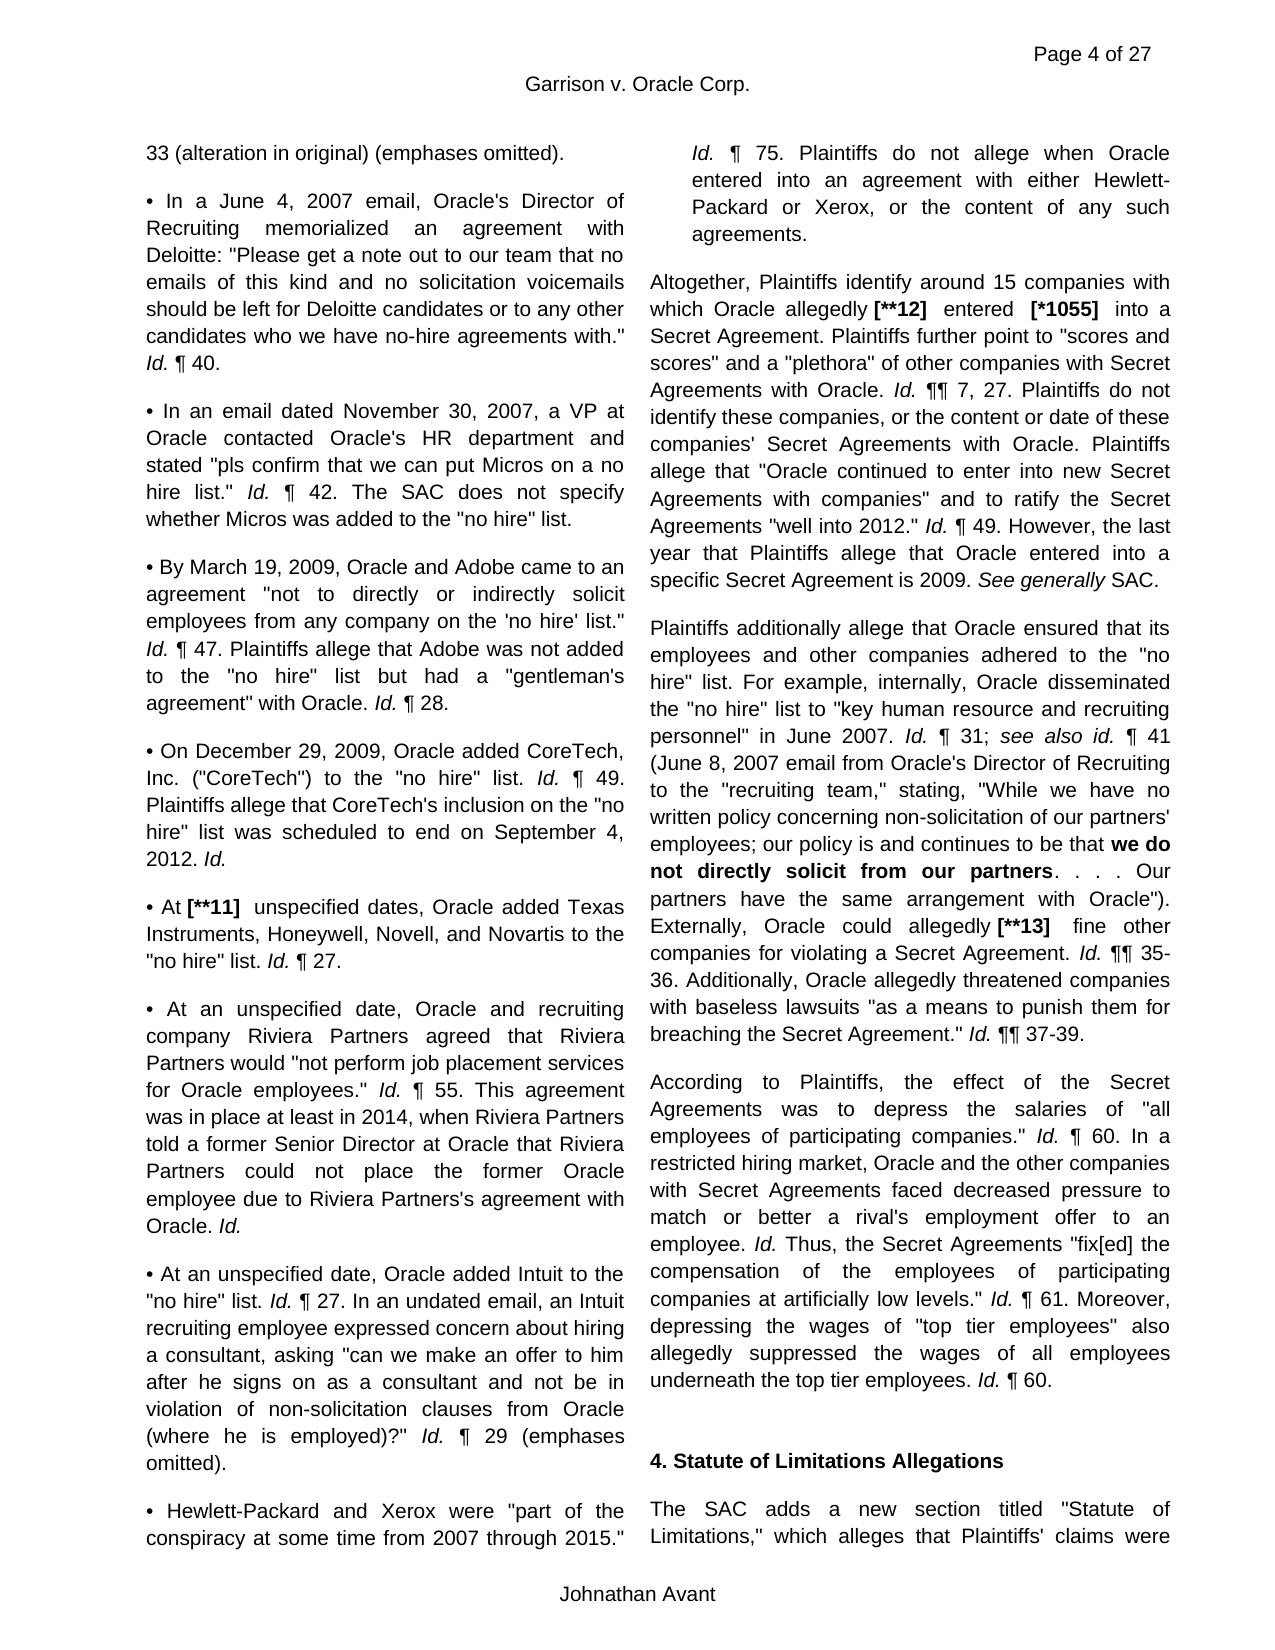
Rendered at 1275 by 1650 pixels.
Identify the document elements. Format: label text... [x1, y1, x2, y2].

text • By March 19, 2009, Oracle and Adobe came to an agreement "not to directly or indirectly solicit employees from any company on the 'no hire' list." Id. ¶ 47. Plaintiffs allege that Adobe was not added to the "no hire" list but had a "gentleman's agreement" with Oracle. Id. ¶ 28. [146, 552, 625, 714]
text • In an email dated November 30, 2007, a VP at Oracle contacted Oracle's HR department and stated "pls confirm that we can put Micros on a no hire list." Id. ¶ 42. The SAC does not specify whether Micros was added to the "no hire" list. [146, 396, 625, 531]
text 4. Statute of Limitations Allegations [650, 1417, 1171, 1472]
text Plaintiffs additionally allege that Oracle ensured that its employees and other companies adhered to the "no hire" list. For example, internally, Oracle disseminated the "no hire" list to "key human resource and recruiting personnel" in June 2007. Id. ¶ 31; see also id. ¶ 41 (June 8, 2007 email from Oracle's Director of Recruiting to the "recruiting team," stating, "While we have no written policy concerning non-solicitation of our partners' employees; our policy is and continues to be that we do not directly solicit from our partners. . . . Our partners have the same arrangement with Oracle"). Externally, Oracle could allegedly [**13] fine other companies for violating a Secret Agreement. Id. ¶¶ 35-36. Additionally, Oracle allegedly threatened companies with baseless lawsuits "as a means to punish them for breaching the Secret Agreement." Id. ¶¶ 37-39. [650, 612, 1171, 1046]
text • On December 29, 2009, Oracle added CoreTech, Inc. ("CoreTech") to the "no hire" list. Id. ¶ 49. Plaintiffs allege that CoreTech's inclusion on the "no hire" list was scheduled to end on September 4, 2012. Id. [146, 735, 625, 871]
text • Hewlett-Packard and Xerox were "part of the conspiracy at some time from 2007 through 2015." Id. ¶ 75. Plaintiffs do not allege when Oracle entered into an agreement with either Hewlett-Packard or Xerox, or the content of any such agreements. [146, 1496, 625, 1550]
text • Hewlett-Packard and Xerox were "part of the conspiracy at some time from 2007 through 2015." Id. ¶ 75. Plaintiffs do not allege when Oracle entered into an agreement with either Hewlett-Packard or Xerox, or the content of any such agreements. [692, 137, 1171, 246]
text • In a June 4, 2007 email, Oracle's Director of Recruiting memorialized an agreement with Deloitte: "Please get a note out to our team that no emails of this kind and no solicitation voicemails should be left for Deloitte candidates or to any other candidates who we have no-hire agreements with." Id. ¶ 40. [146, 185, 625, 375]
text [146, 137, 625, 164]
text • At an unspecified date, Oracle added Intuit to the "no hire" list. Id. ¶ 27. In an undated email, an Intuit recruiting employee expressed concern about hiring a consultant, asking "can we make an offer to him after he signs on as a consultant and not be in violation of non-solicitation clauses from Oracle (where he is employed)?" Id. ¶ 29 (emphases omitted). [146, 1258, 625, 1475]
text Altogether, Plaintiffs identify around 15 companies with which Oracle allegedly [**12] entered [*1055] into a Secret Agreement. Plaintiffs further point to "scores and scores" and a "plethora" of other companies with Secret Agreements with Oracle. Id. ¶¶ 7, 27. Plaintiffs do not identify these companies, or the content or date of these companies' Secret Agreements with Oracle. Plaintiffs allege that "Oracle continued to enter into new Secret Agreements with companies" and to ratify the Secret Agreements "well into 2012." Id. ¶ 49. However, the last year that Plaintiffs allege that Oracle entered into a specific Secret Agreement is 2009. See generally SAC. [650, 267, 1171, 592]
text • At an unspecified date, Oracle and recruiting company Riviera Partners agreed that Riviera Partners would "not perform job placement services for Oracle employees." Id. ¶ 55. This agreement was in place at least in 2014, when Riviera Partners told a former Senior Director at Oracle that Riviera Partners could not place the former Oracle employee due to Riviera Partners's agreement with Oracle. Id. [146, 994, 625, 1237]
text According to Plaintiffs, the effect of the Secret Agreements was to depress the salaries of "all employees of participating companies." Id. ¶ 60. In a restricted hiring market, Oracle and the other companies with Secret Agreements faced decreased pressure to match or better a rival's employment offer to an employee. Id. Thus, the Secret Agreements "fix[ed] the compensation of the employees of participating companies at artificially low levels." Id. ¶ 61. Moreover, depressing the wages of "top tier employees" also allegedly suppressed the wages of all employees underneath the top tier employees. Id. ¶ 60. [650, 1067, 1171, 1392]
text • At [**11] unspecified dates, Oracle added Texas Instruments, Honeywell, Novell, and Novartis to the "no hire" list. Id. ¶ 27. [146, 892, 625, 973]
